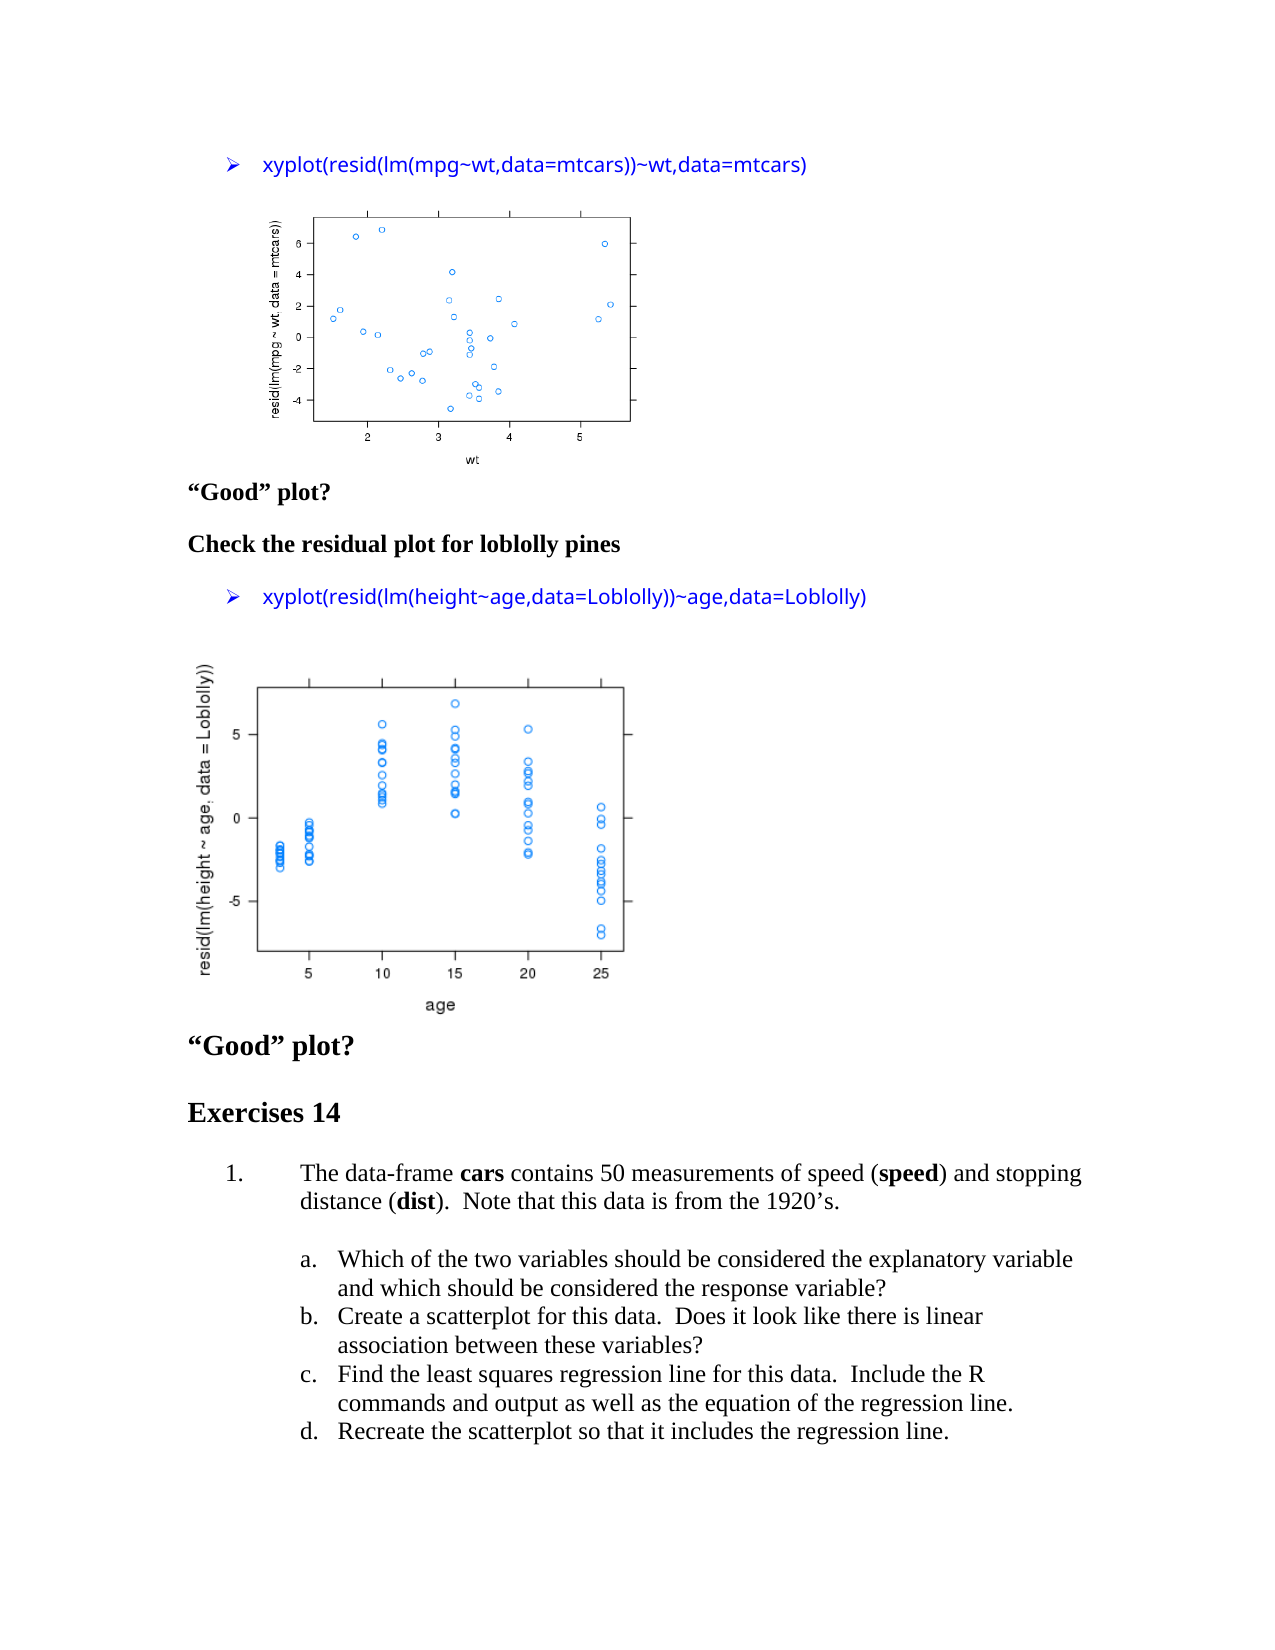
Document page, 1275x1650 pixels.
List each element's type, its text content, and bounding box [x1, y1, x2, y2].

text Check the residual plot for loblolly pines [187, 529, 1087, 558]
picture [187, 635, 668, 1029]
list xyplot(resid(lm(mpg~wt,data=mtcars))~wt,data=mtcars) [225, 150, 1087, 178]
text Exercises 14 [187, 1095, 1087, 1129]
list The data-frame cars contains 50 measurements of speed (speed) and stopping distance (dist). Note that this data is from the 1920’s. [225, 1158, 1087, 1215]
list xyplot(resid(lm(height~age,data=Loblolly))~age,data=Loblolly) [225, 582, 1087, 611]
list Which of the two variables should be considered the explanatory variable and which should be considered the response variable? [300, 1244, 1087, 1301]
text “Good” plot? [187, 1028, 1087, 1062]
list Find the least squares regression line for this data. Include the R commands and output as well as the equation of the regression line. [300, 1359, 1087, 1416]
picture [262, 178, 662, 477]
list Create a scatterplot for this data. Does it look like there is linear association between these variables? [300, 1301, 1087, 1359]
text “Good” plot? [187, 477, 1087, 506]
list Recreate the scatterplot so that it includes the regression line. [300, 1416, 1087, 1445]
